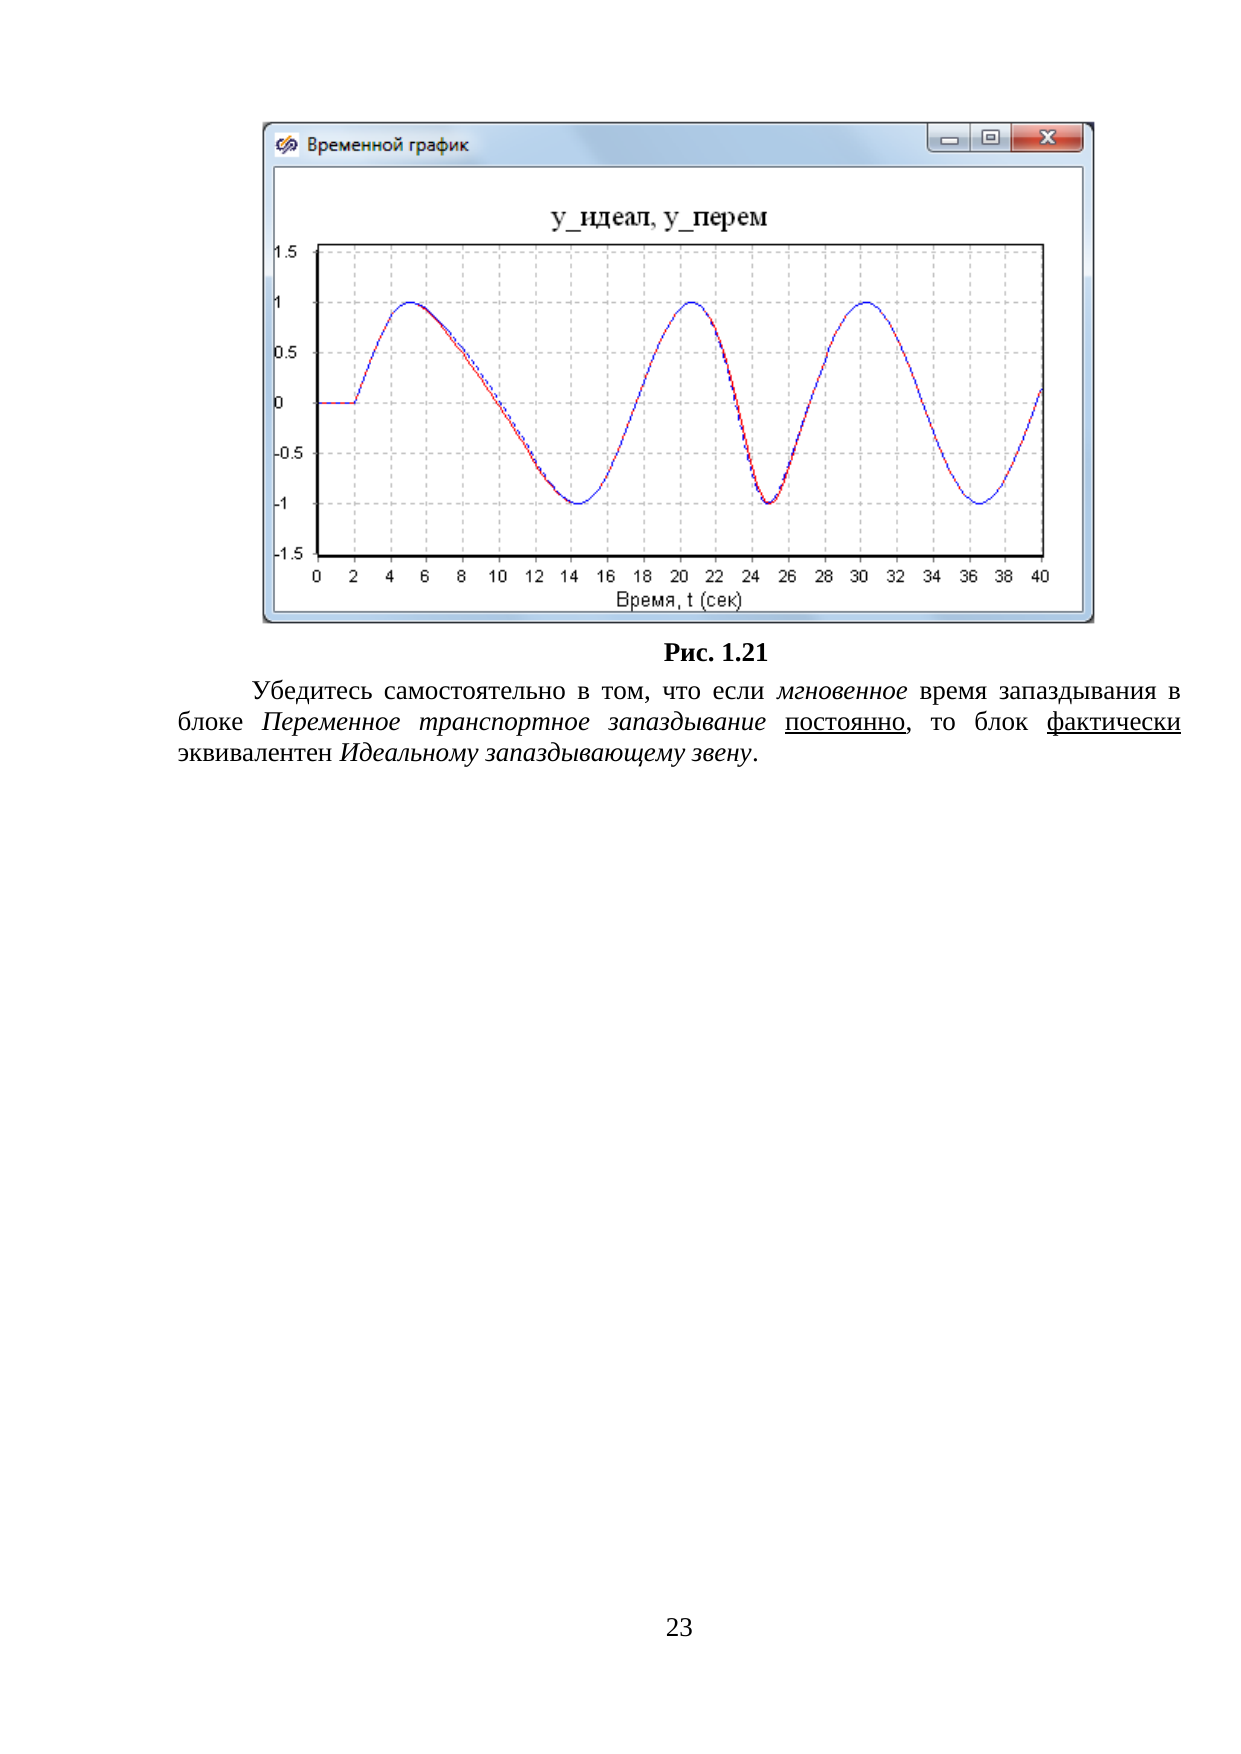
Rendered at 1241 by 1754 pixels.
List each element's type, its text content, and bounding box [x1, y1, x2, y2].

picture [258, 118, 1100, 631]
list Убедитесь самостоятельно в том, что если мгновенное время запаздывания в блоке Переменное транспортное запаздывание постоянно, то блок фактически эквивалентен Идеальному запаздывающему звену. [177, 674, 1181, 767]
text Рис. 1.21 [177, 637, 1181, 668]
